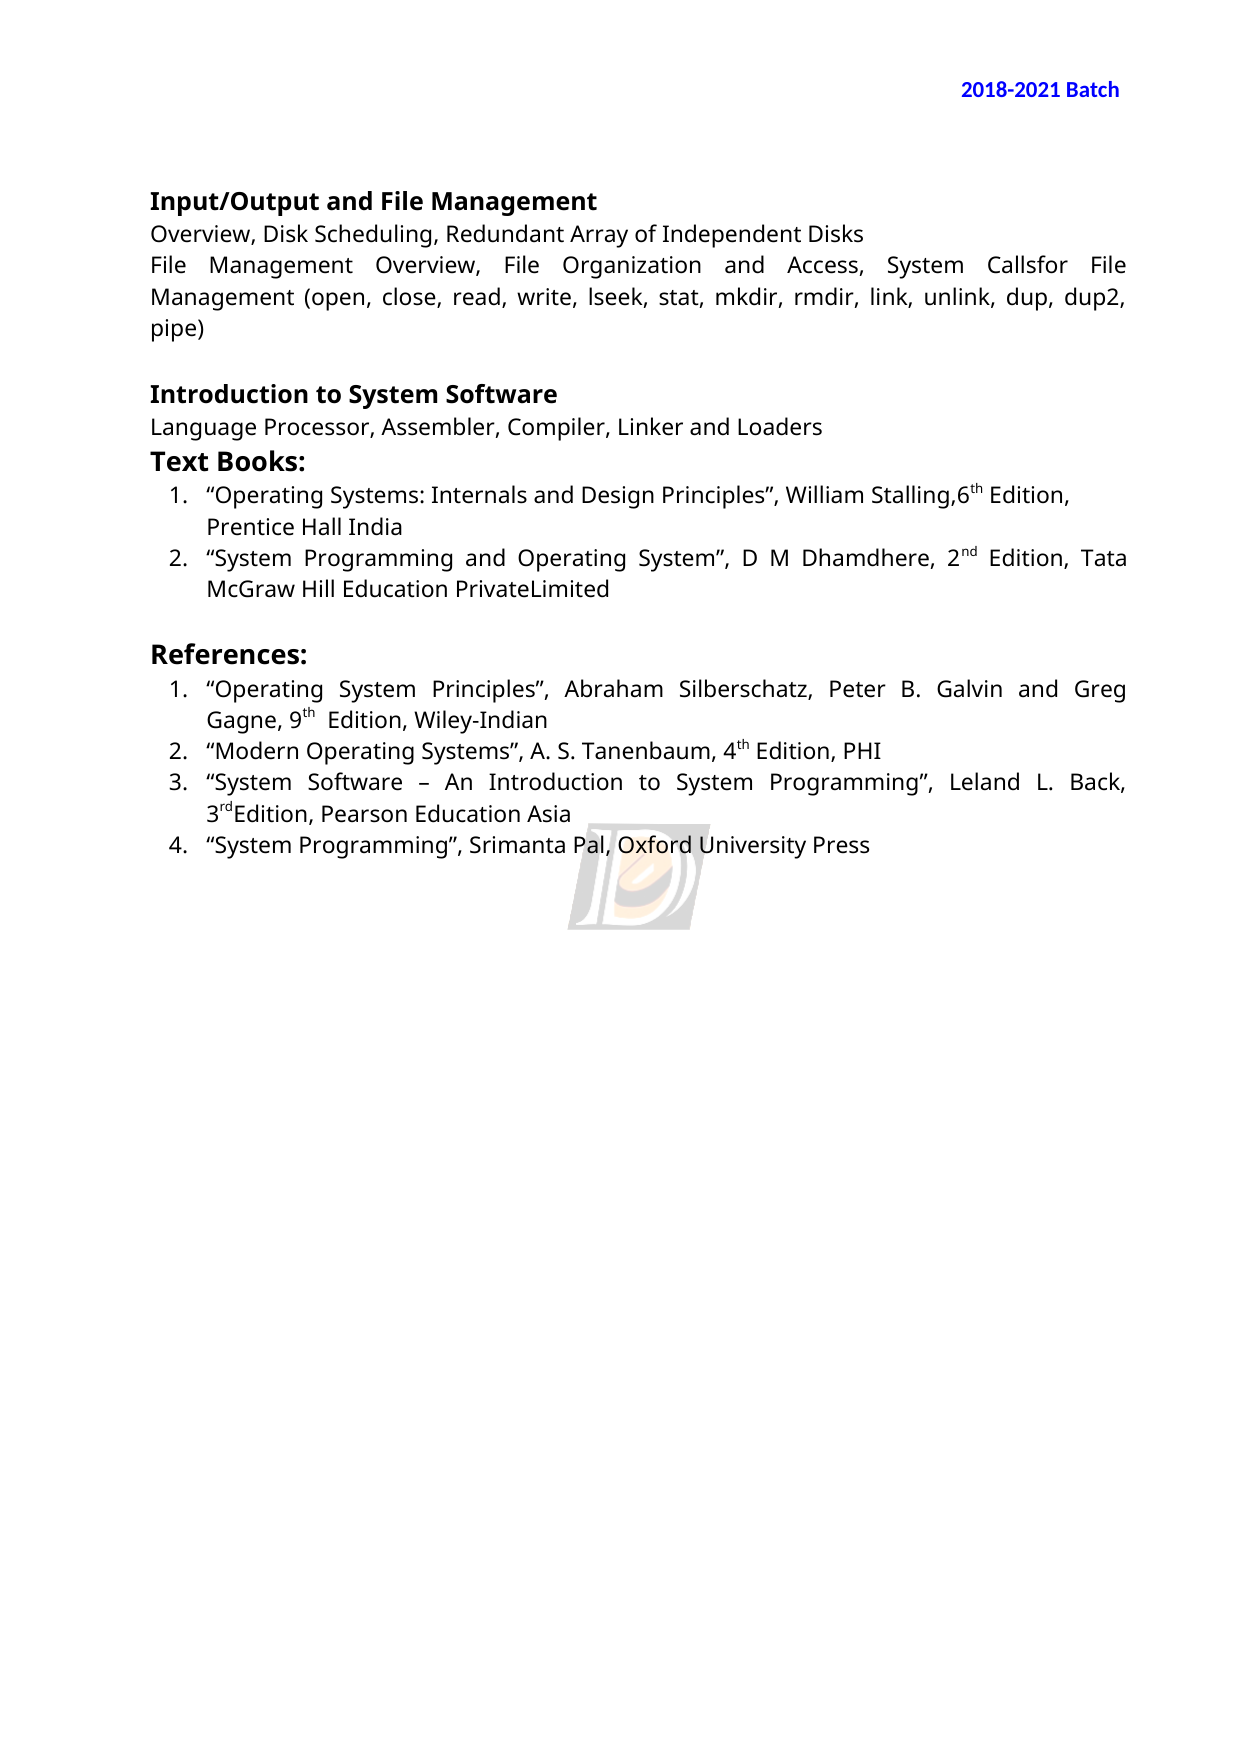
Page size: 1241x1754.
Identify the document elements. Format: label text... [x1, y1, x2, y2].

list “Operating System Principles”, Abraham Silberschatz, Peter B. Galvin and Greg Gagne, 9th Edition, Wiley-Indian [169, 672, 1128, 735]
text File Management Overview, File Organization and Access, System Callsfor File Management (open, close, read, write, lseek, stat, mkdir, rmdir, link, unlink, dup, dup2, pipe) [150, 249, 1128, 343]
text Introduction to System Software [150, 377, 1128, 411]
text Language Processor, Assembler, Compiler, Linker and Loaders [150, 411, 1128, 442]
list Prentice Hall India [206, 511, 1128, 542]
list “System Software – An Introduction to System Programming”, Leland L. Back, 3rdEdition, Pearson Education Asia [169, 766, 1128, 829]
text Input/Output and File Management [150, 184, 1128, 218]
list “Modern Operating Systems”, A. S. Tanenbaum, 4th Edition, PHI [169, 735, 1128, 766]
text References: [150, 636, 1128, 672]
list “System Programming”, Srimanta Pal, Oxford University Press [169, 829, 1128, 860]
list “Operating Systems: Internals and Design Principles”, William Stalling,6th Edition, [169, 479, 1128, 511]
text Text Books: [150, 442, 1128, 479]
list “System Programming and Operating System”, D M Dhamdhere, 2nd Edition, Tata McGraw Hill Education PrivateLimited [169, 542, 1128, 604]
text Overview, Disk Scheduling, Redundant Array of Independent Disks [150, 218, 1128, 249]
